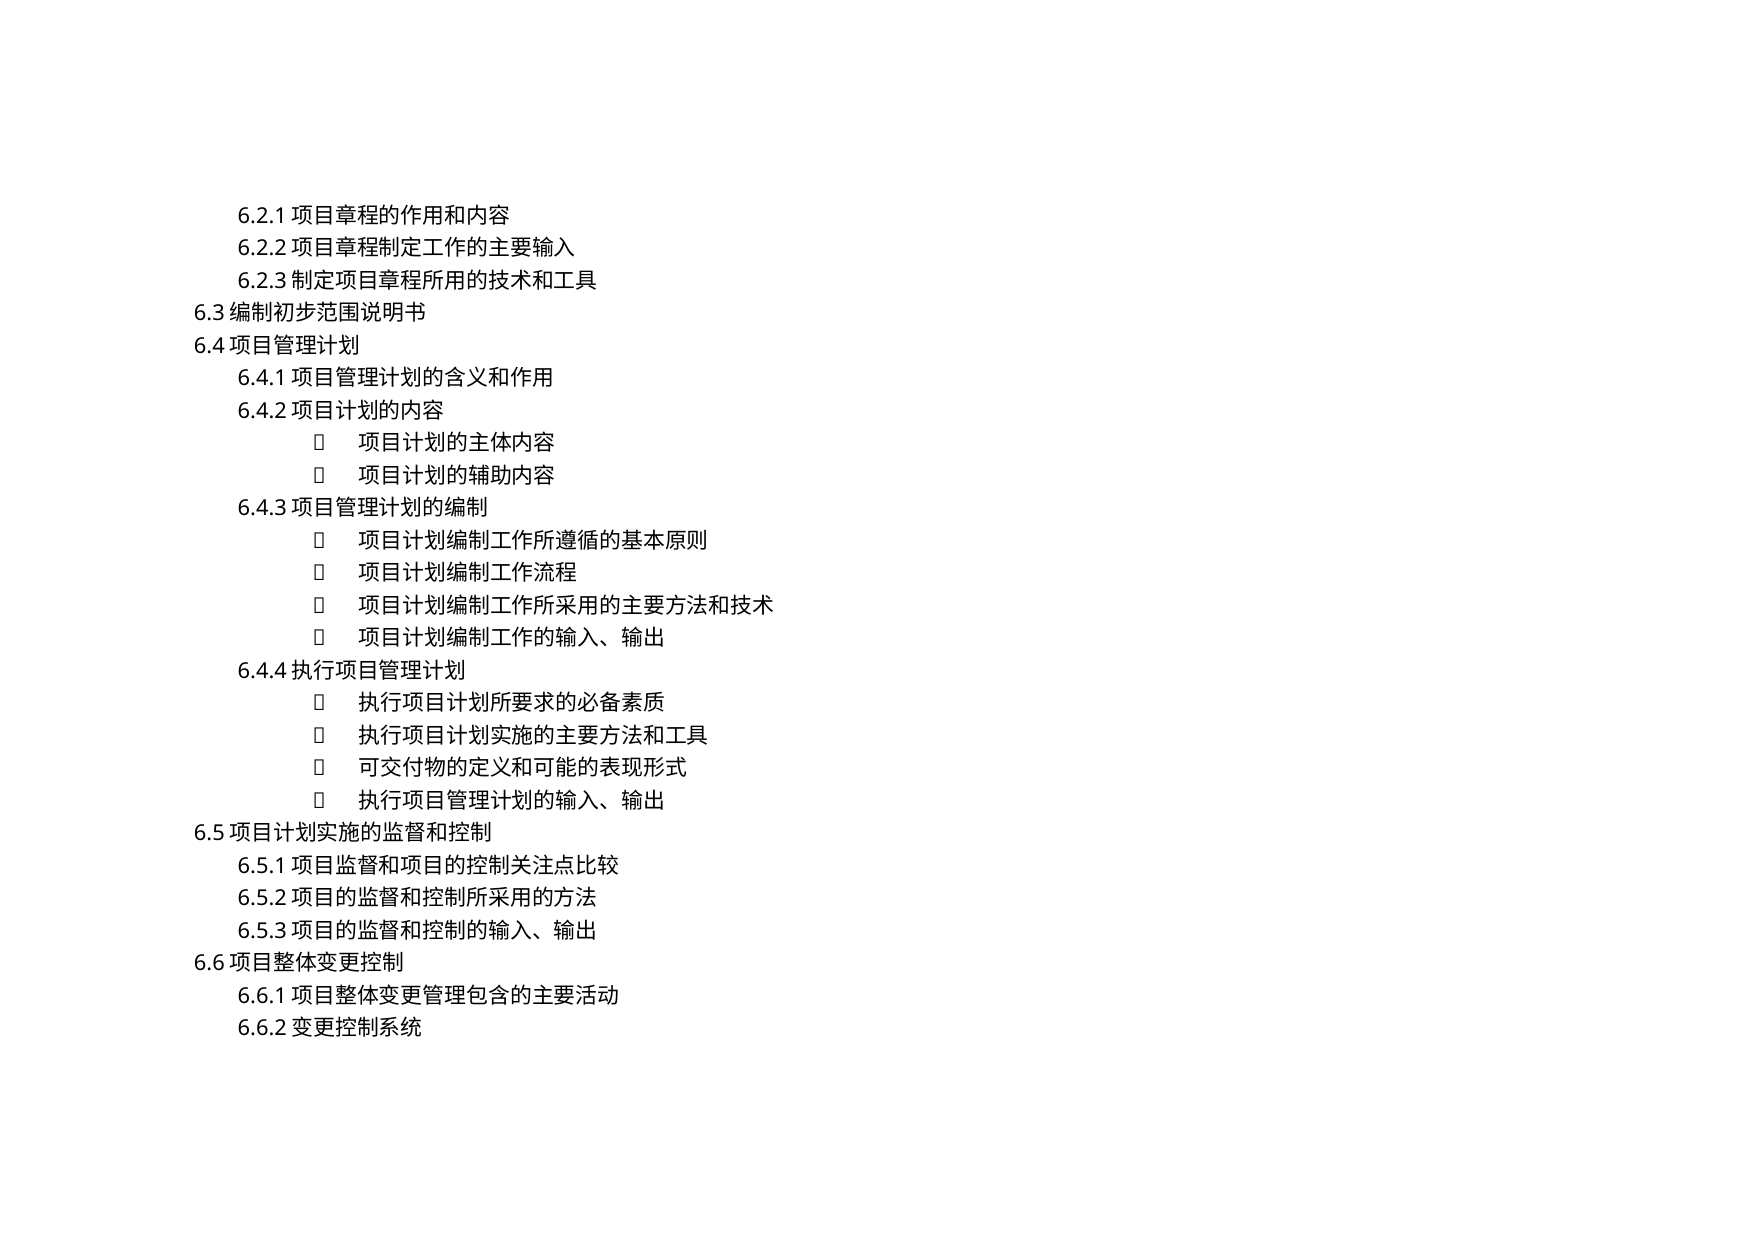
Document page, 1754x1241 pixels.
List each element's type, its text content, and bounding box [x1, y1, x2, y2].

text  可交付物的定义和可能的表现形式 [225, 750, 1604, 783]
text  执行项目计划实施的主要方法和工具 [225, 718, 1604, 750]
text  项目计划的主体内容 [225, 425, 1604, 458]
text 6.2.3制定项目章程所用的技术和工具 [150, 263, 1604, 295]
text 6.4项目管理计划 [150, 328, 1604, 360]
text  项目计划编制工作所采用的主要方法和技术 [225, 588, 1604, 620]
text  项目计划编制工作的输入、输出 [225, 620, 1604, 653]
text  项目计划的辅助内容 [225, 458, 1604, 490]
text 6.2.2项目章程制定工作的主要输入 [150, 230, 1604, 263]
text 6.5.1项目监督和项目的控制关注点比较 [150, 848, 1604, 880]
text 6.4.4执行项目管理计划 [150, 653, 1604, 685]
text  项目计划编制工作流程 [225, 555, 1604, 588]
text 6.6.2变更控制系统 [150, 1010, 1604, 1043]
text  执行项目管理计划的输入、输出 [225, 783, 1604, 815]
text 6.4.3项目管理计划的编制 [150, 490, 1604, 523]
text 6.5项目计划实施的监督和控制 [150, 815, 1604, 848]
text  执行项目计划所要求的必备素质 [225, 685, 1604, 718]
text 6.3编制初步范围说明书 [150, 295, 1604, 328]
text 6.4.1项目管理计划的含义和作用 [150, 360, 1604, 393]
text 6.6.1项目整体变更管理包含的主要活动 [150, 978, 1604, 1010]
text 6.6项目整体变更控制 [150, 945, 1604, 978]
text 6.5.3项目的监督和控制的输入、输出 [150, 913, 1604, 945]
text 6.2.1项目章程的作用和内容 [150, 198, 1604, 230]
text 6.4.2项目计划的内容 [150, 393, 1604, 425]
text 6.5.2项目的监督和控制所采用的方法 [150, 880, 1604, 913]
text  项目计划编制工作所遵循的基本原则 [225, 523, 1604, 555]
